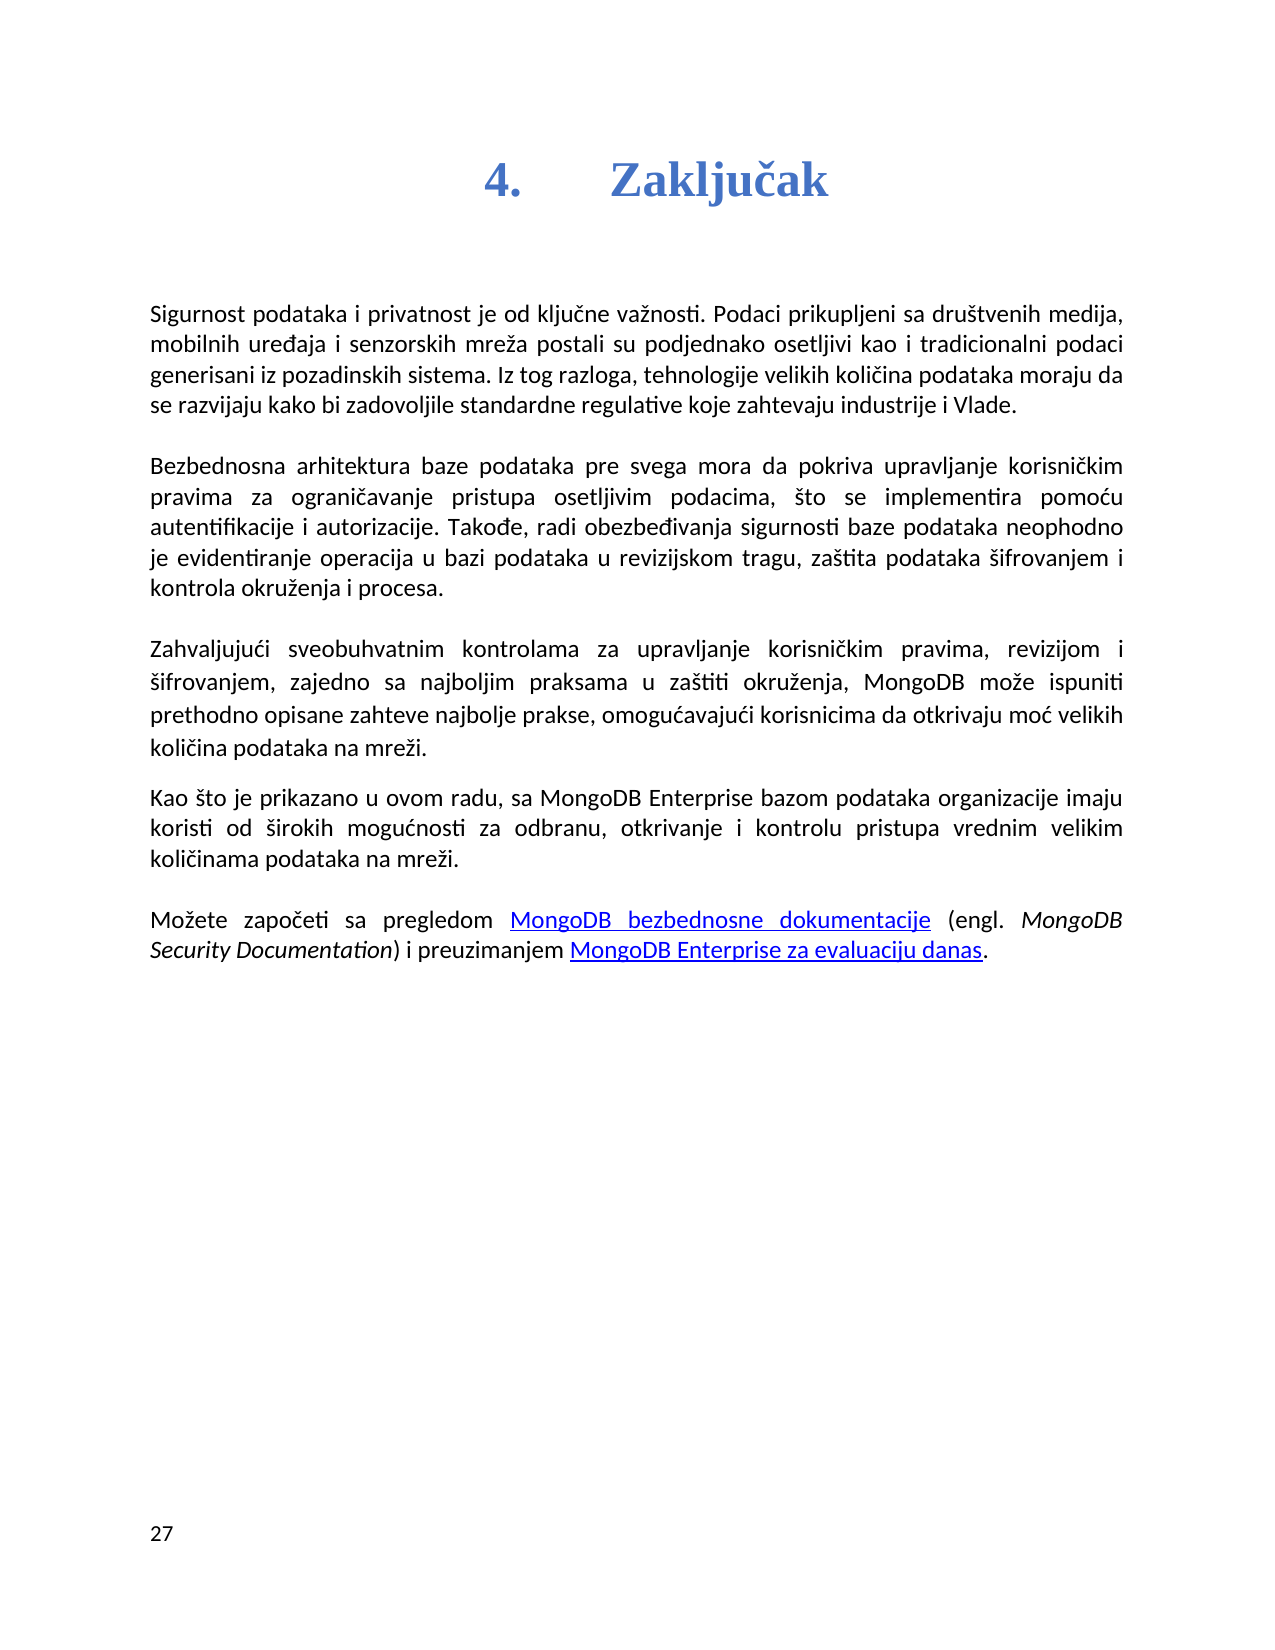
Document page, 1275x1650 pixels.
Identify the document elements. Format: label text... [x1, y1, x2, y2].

subtitle Zaključak [187, 150, 1125, 207]
text Zahvaljujući sveobuhvatnim kontrolama za upravljanje korisničkim pravima, revizijom i šifrovanjem, zajedno sa najboljim praksama u zaštiti okruženja, MongoDB može ispuniti prethodno opisane zahteve najbolje prakse, omogućavajući korisnicima da otkrivaju moć velikih količina podataka na mreži. [150, 633, 1125, 763]
text Kao što je prikazano u ovom radu, sa MongoDB Enterprise bazom podataka organizacije imaju koristi od širokih mogućnosti za odbranu, otkrivanje i kontrolu pristupa vrednim velikim količinama podataka na mreži. [150, 782, 1125, 873]
text Možete započeti sa pregledom MongoDB bezbednosne dokumentacije (engl. MongoDB Security Documentation) i preuzimanjem MongoDB Enterprise za evaluaciju danas. [150, 904, 1125, 965]
text Sigurnost podataka i privatnost je od ključne važnosti. Podaci prikupljeni sa društvenih medija, mobilnih uređaja i senzorskih mreža postali su podjednako osetljivi kao i tradicionalni podaci generisani iz pozadinskih sistema. Iz tog razloga, tehnologije velikih količina podataka moraju da se razvijaju kako bi zadovoljile standardne regulative koje zahtevaju industrije i Vlade. [150, 298, 1125, 420]
text Bezbednosna arhitektura baze podataka pre svega mora da pokriva upravljanje korisničkim pravima za ograničavanje pristupa osetljivim podacima, što se implementira pomoću autentifikacije i autorizacije. Takođe, radi obezbeđivanja sigurnosti baze podataka neophodno je evidentiranje operacija u bazi podataka u revizijskom tragu, zaštita podataka šifrovanjem i kontrola okruženja i procesa. [150, 450, 1125, 603]
